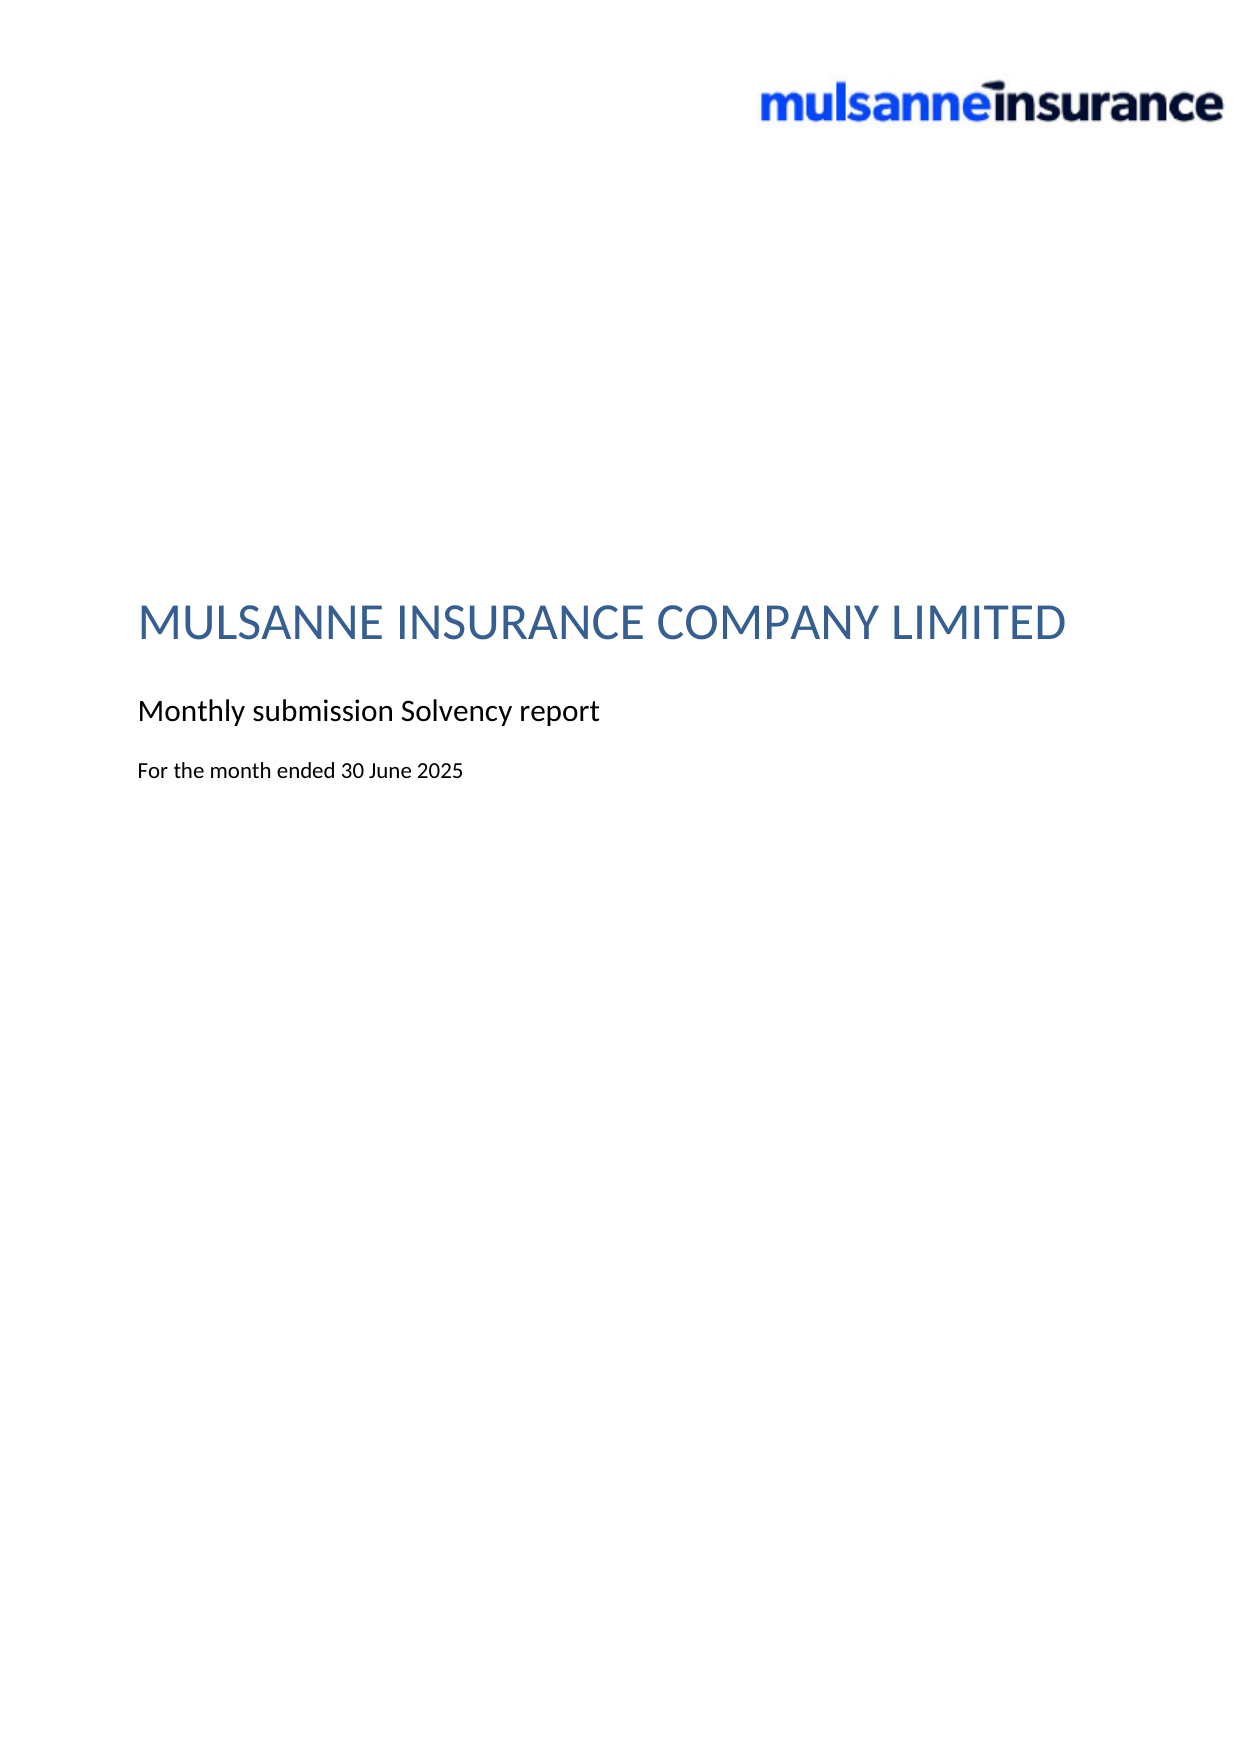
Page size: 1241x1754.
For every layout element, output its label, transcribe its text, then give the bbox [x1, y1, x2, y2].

picture [749, 73, 1226, 138]
text For the month ended 30 June 2025 [62, 756, 1226, 784]
text Monthly submission Solvency report [137, 692, 1082, 729]
text MULSANNE INSURANCE COMPANY LIMITED [137, 590, 1082, 652]
